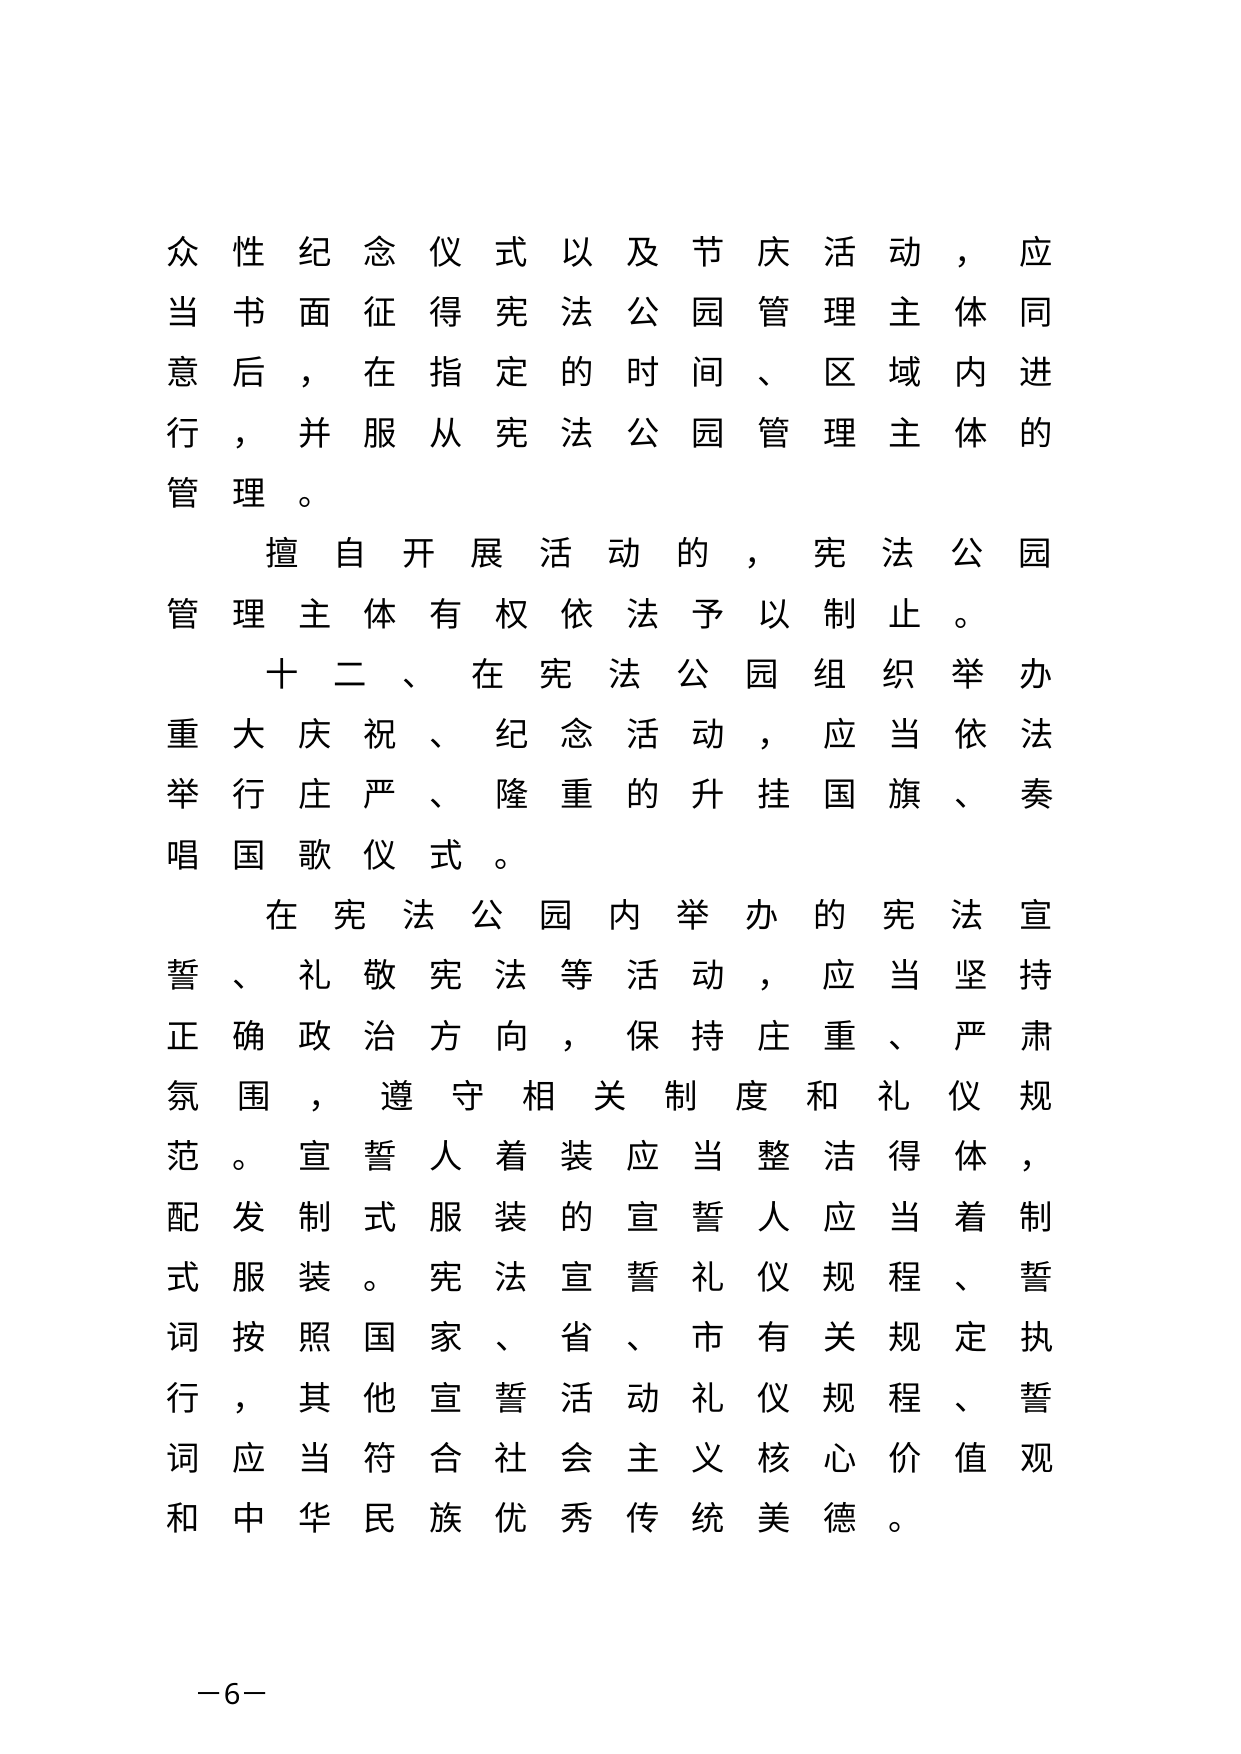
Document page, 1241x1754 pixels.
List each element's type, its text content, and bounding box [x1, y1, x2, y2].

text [167, 219, 1085, 521]
text 擅自开展活动的，宪法公园管理主体有权依法予以制止。 [167, 521, 1085, 642]
text 在宪法公园内举办的宪法宣誓、礼敬宪法等活动，应当坚持正确政治方向，保持庄重、严肃氛围，遵守相关制度和礼仪规范。宣誓人着装应当整洁得体，配发制式服装的宣誓人应当着制式服装。宪法宣誓礼仪规程、誓词按照国家、省、市有关规定执行，其他宣誓活动礼仪规程、誓词应当符合社会主义核心价值观和中华民族优秀传统美德。 [167, 883, 1085, 1546]
text 十二、在宪法公园组织举办重大庆祝、纪念活动，应当依法举行庄严、隆重的升挂国旗、奏唱国歌仪式。 [167, 642, 1085, 883]
